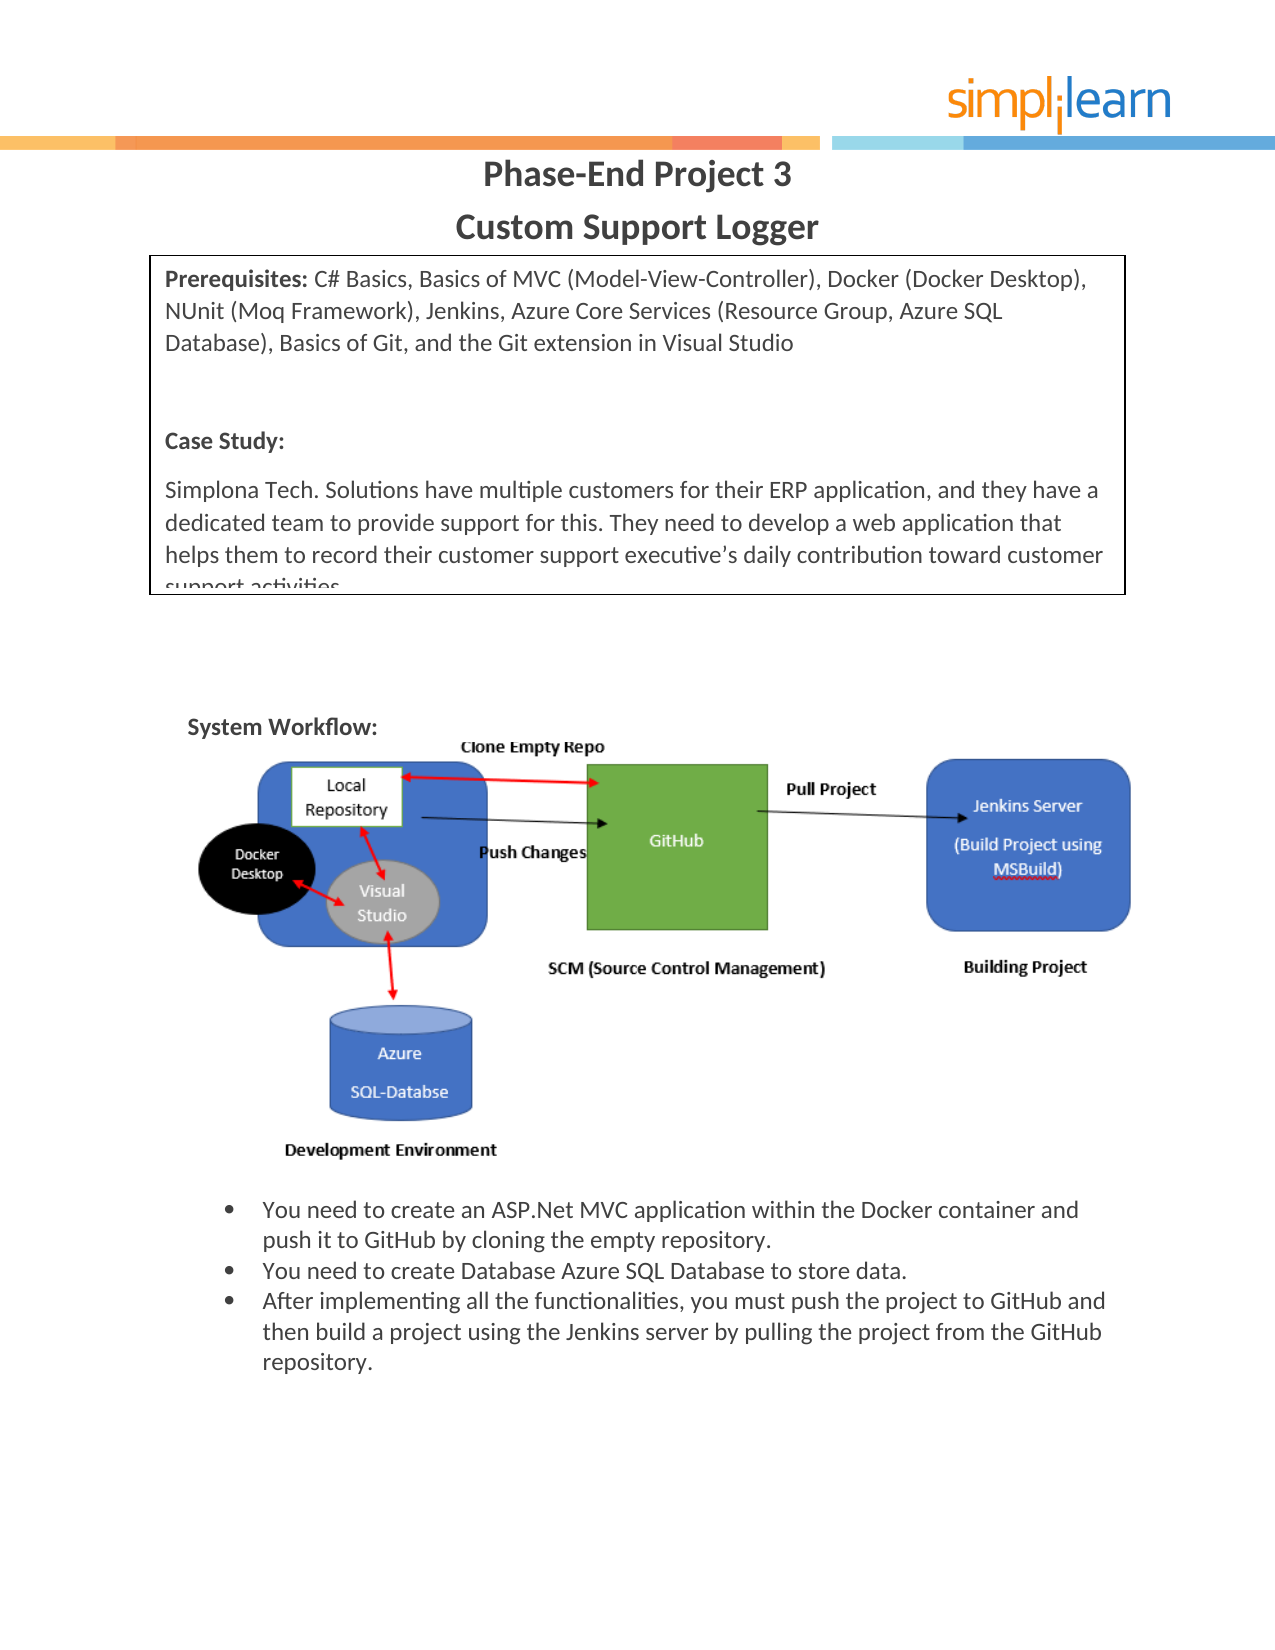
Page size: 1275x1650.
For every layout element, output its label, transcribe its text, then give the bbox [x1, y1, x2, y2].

picture [187, 742, 1163, 1165]
list After implementing all the functionalities, you must push the project to GitHub and then build a project using the Jenkins server by pulling the project from the GitHub repository. [225, 1285, 1125, 1377]
text Custom Support Logger [150, 203, 1125, 248]
list You need to create Database Azure SQL Database to store data. [225, 1255, 1125, 1285]
text Phase-End Project 3 [150, 150, 1125, 196]
text System Workflow: [187, 711, 1125, 742]
list You need to create an ASP.Net MVC application within the Docker container and push it to GitHub by cloning the empty repository. [225, 1194, 1125, 1255]
picture [0, 76, 1275, 150]
